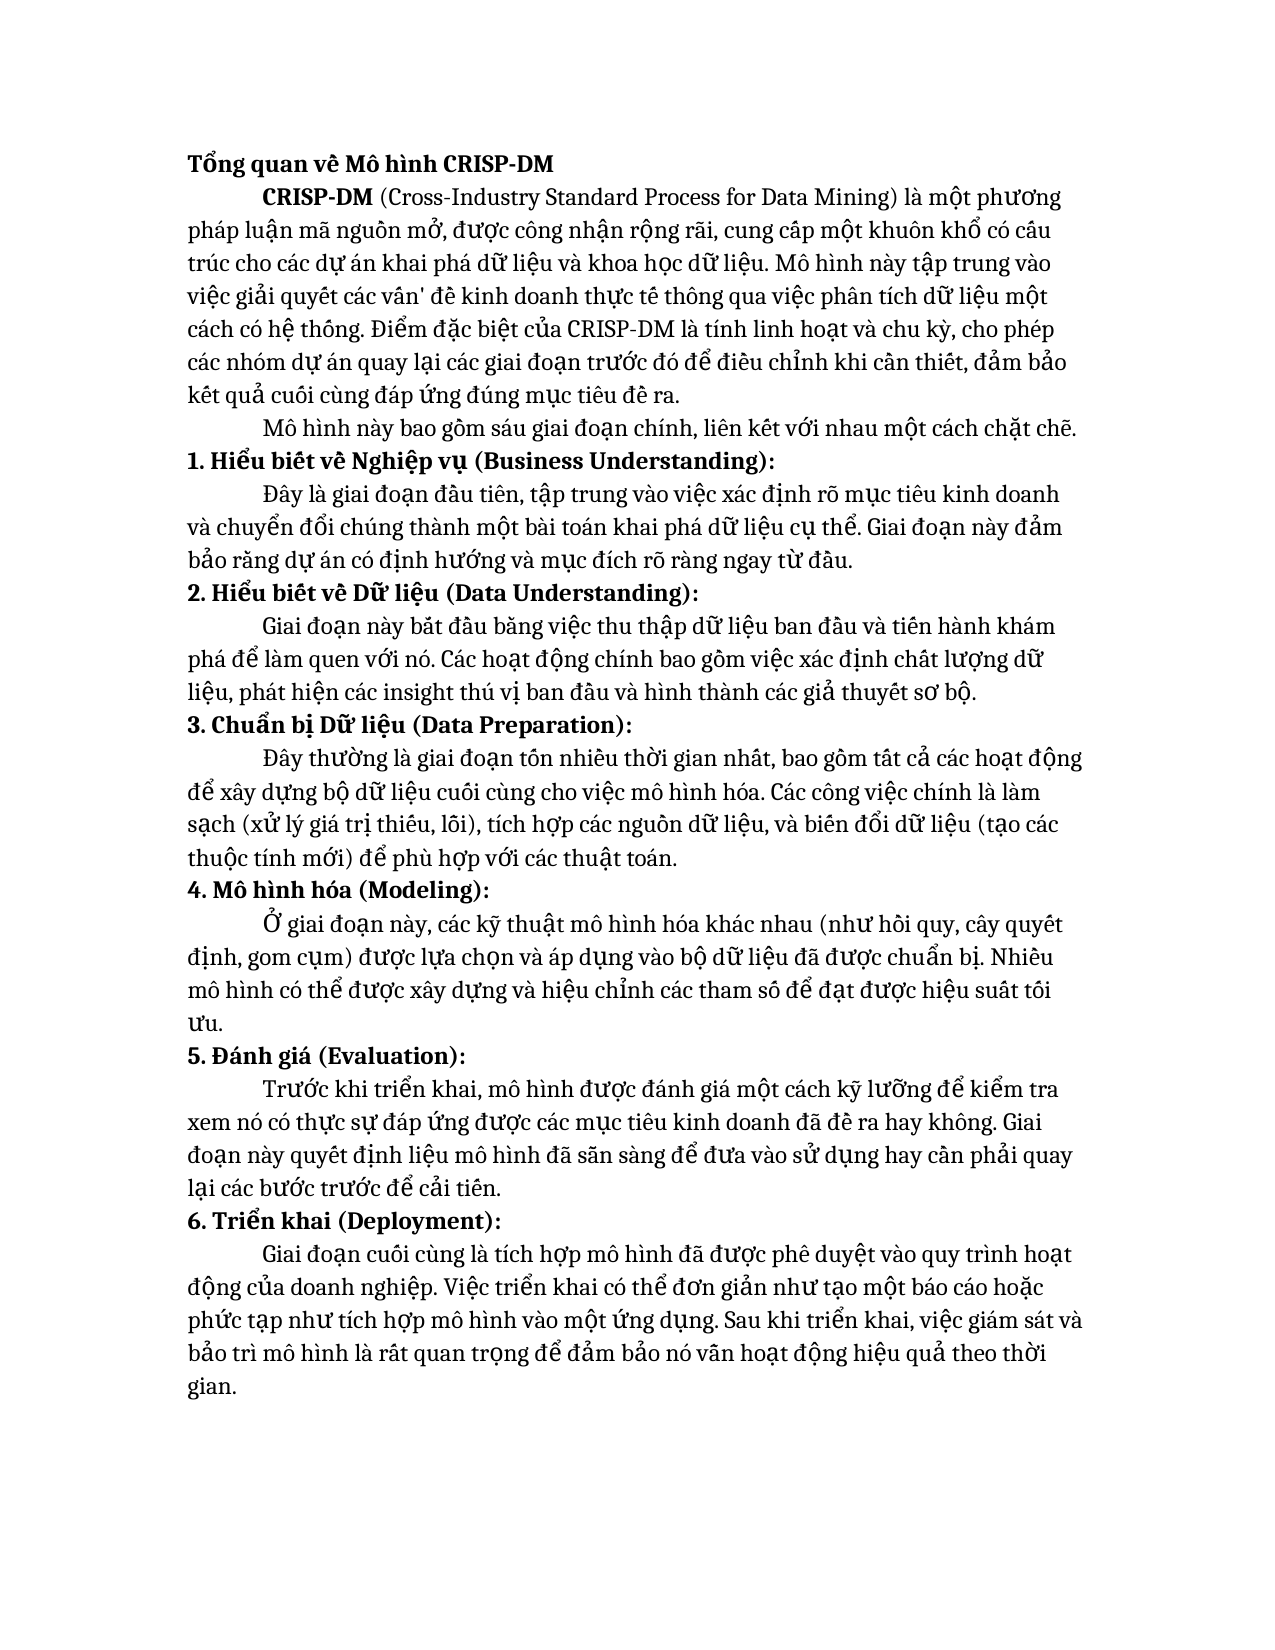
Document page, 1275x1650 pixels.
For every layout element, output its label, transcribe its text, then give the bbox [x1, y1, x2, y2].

text Đây thường là giai đoạn tốn nhiều thời gian nhất, bao gồm tất cả các hoạt động để xây dựng bộ dữ liệu cuối cùng cho việc mô hình hóa. Các công việc chính là làm sạch (xử lý giá trị thiếu, lỗi), tích hợp các nguồn dữ liệu, và biến đổi dữ liệu (tạo các thuộc tính mới) để phù hợp với các thuật toán. [187, 744, 1087, 872]
text Giai đoạn cuối cùng là tích hợp mô hình đã được phê duyệt vào quy trình hoạt động của doanh nghiệp. Việc triển khai có thể đơn giản như tạo một báo cáo hoặc phức tạp như tích hợp mô hình vào một ứng dụng. Sau khi triển khai, việc giám sát và bảo trì mô hình là rất quan trọng để đảm bảo nó vẫn hoạt động hiệu quả theo thời gian. [187, 1240, 1087, 1401]
text 6. Triển khai (Deployment): [187, 1207, 1087, 1235]
text Mô hình này bao gồm sáu giai đoạn chính, liên kết với nhau một cách chặt chẽ. [187, 414, 1087, 443]
text Giai đoạn này bắt đầu bằng việc thu thập dữ liệu ban đầu và tiến hành khám phá để làm quen với nó. Các hoạt động chính bao gồm việc xác định chất lượng dữ liệu, phát hiện các insight thú vị ban đầu và hình thành các giả thuyết sơ bộ. [187, 612, 1087, 707]
text 2. Hiểu biết về Dữ liệu (Data Understanding): [187, 579, 1087, 608]
text 4. Mô hình hóa (Modeling): [187, 876, 1087, 905]
text Đây là giai đoạn đầu tiên, tập trung vào việc xác định rõ mục tiêu kinh doanh và chuyển đổi chúng thành một bài toán khai phá dữ liệu cụ thể. Giai đoạn này đảm bảo rằng dự án có định hướng và mục đích rõ ràng ngay từ đầu. [187, 480, 1087, 575]
text CRISP-DM (Cross-Industry Standard Process for Data Mining) là một phương pháp luận mã nguồn mở, được công nhận rộng rãi, cung cấp một khuôn khổ có cấu trúc cho các dự án khai phá dữ liệu và khoa học dữ liệu. Mô hình này tập trung vào việc giải quyết các vấn' đề kinh doanh thực tế thông qua việc phân tích dữ liệu một cách có hệ thống. Điểm đặc biệt của CRISP-DM là tính linh hoạt và chu kỳ, cho phép các nhóm dự án quay lại các giai đoạn trước đó để điều chỉnh khi cần thiết, đảm bảo kết quả cuối cùng đáp ứng đúng mục tiêu đề ra. [187, 183, 1087, 410]
text Ở giai đoạn này, các kỹ thuật mô hình hóa khác nhau (như hồi quy, cây quyết định, gom cụm) được lựa chọn và áp dụng vào bộ dữ liệu đã được chuẩn bị. Nhiều mô hình có thể được xây dựng và hiệu chỉnh các tham số để đạt được hiệu suất tối ưu. [187, 909, 1087, 1037]
text Trước khi triển khai, mô hình được đánh giá một cách kỹ lưỡng để kiểm tra xem nó có thực sự đáp ứng được các mục tiêu kinh doanh đã đề ra hay không. Giai đoạn này quyết định liệu mô hình đã sẵn sàng để đưa vào sử dụng hay cần phải quay lại các bước trước để cải tiến. [187, 1074, 1087, 1202]
text 3. Chuẩn bị Dữ liệu (Data Preparation): [187, 711, 1087, 740]
text 1. Hiểu biết về Nghiệp vụ (Business Understanding): [187, 447, 1087, 476]
text 5. Đánh giá (Evaluation): [187, 1042, 1087, 1070]
text Tổng quan về Mô hình CRISP-DM [187, 150, 1087, 179]
